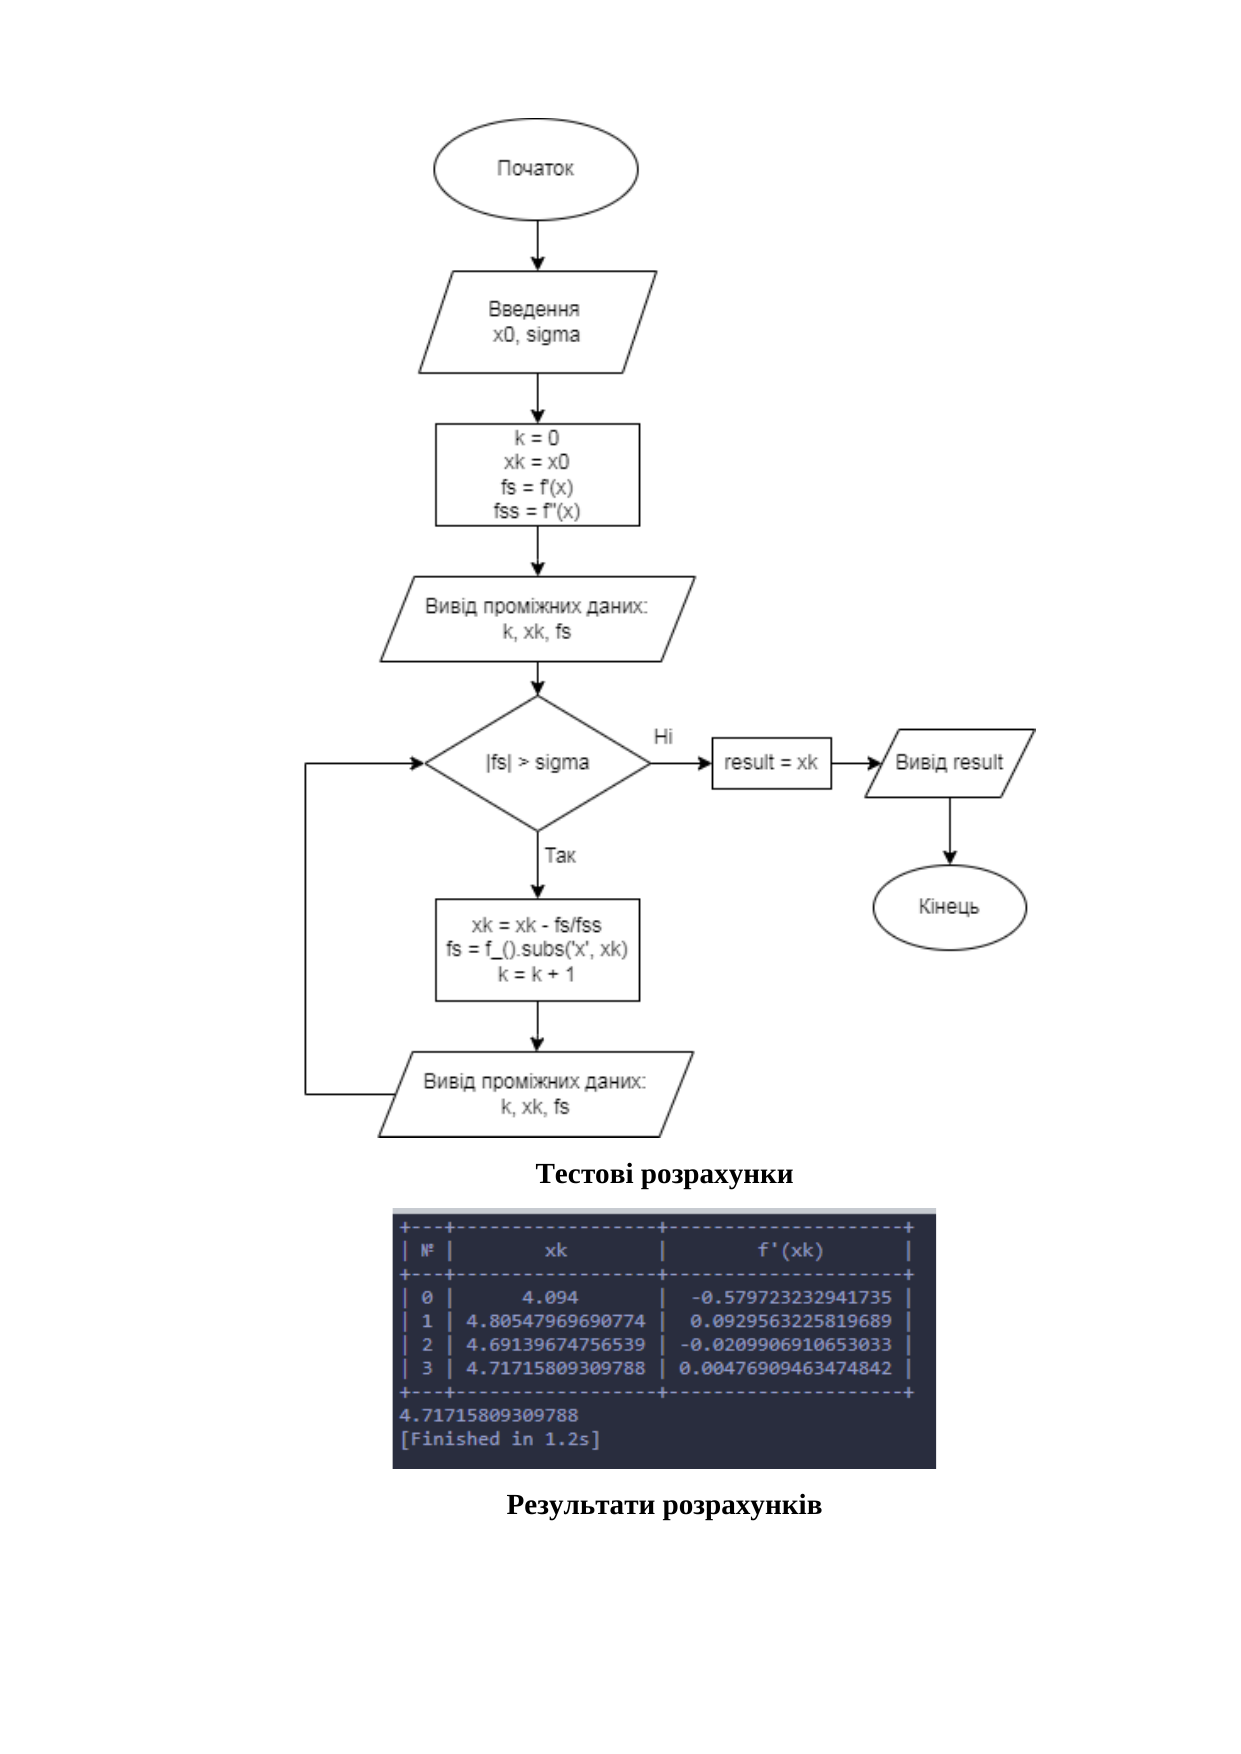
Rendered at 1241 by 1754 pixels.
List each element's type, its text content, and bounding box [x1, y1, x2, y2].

text Тестові розрахунки [177, 1156, 1152, 1190]
text Результати розрахунків [177, 1487, 1152, 1521]
picture [392, 1208, 937, 1469]
picture [293, 118, 1036, 1138]
